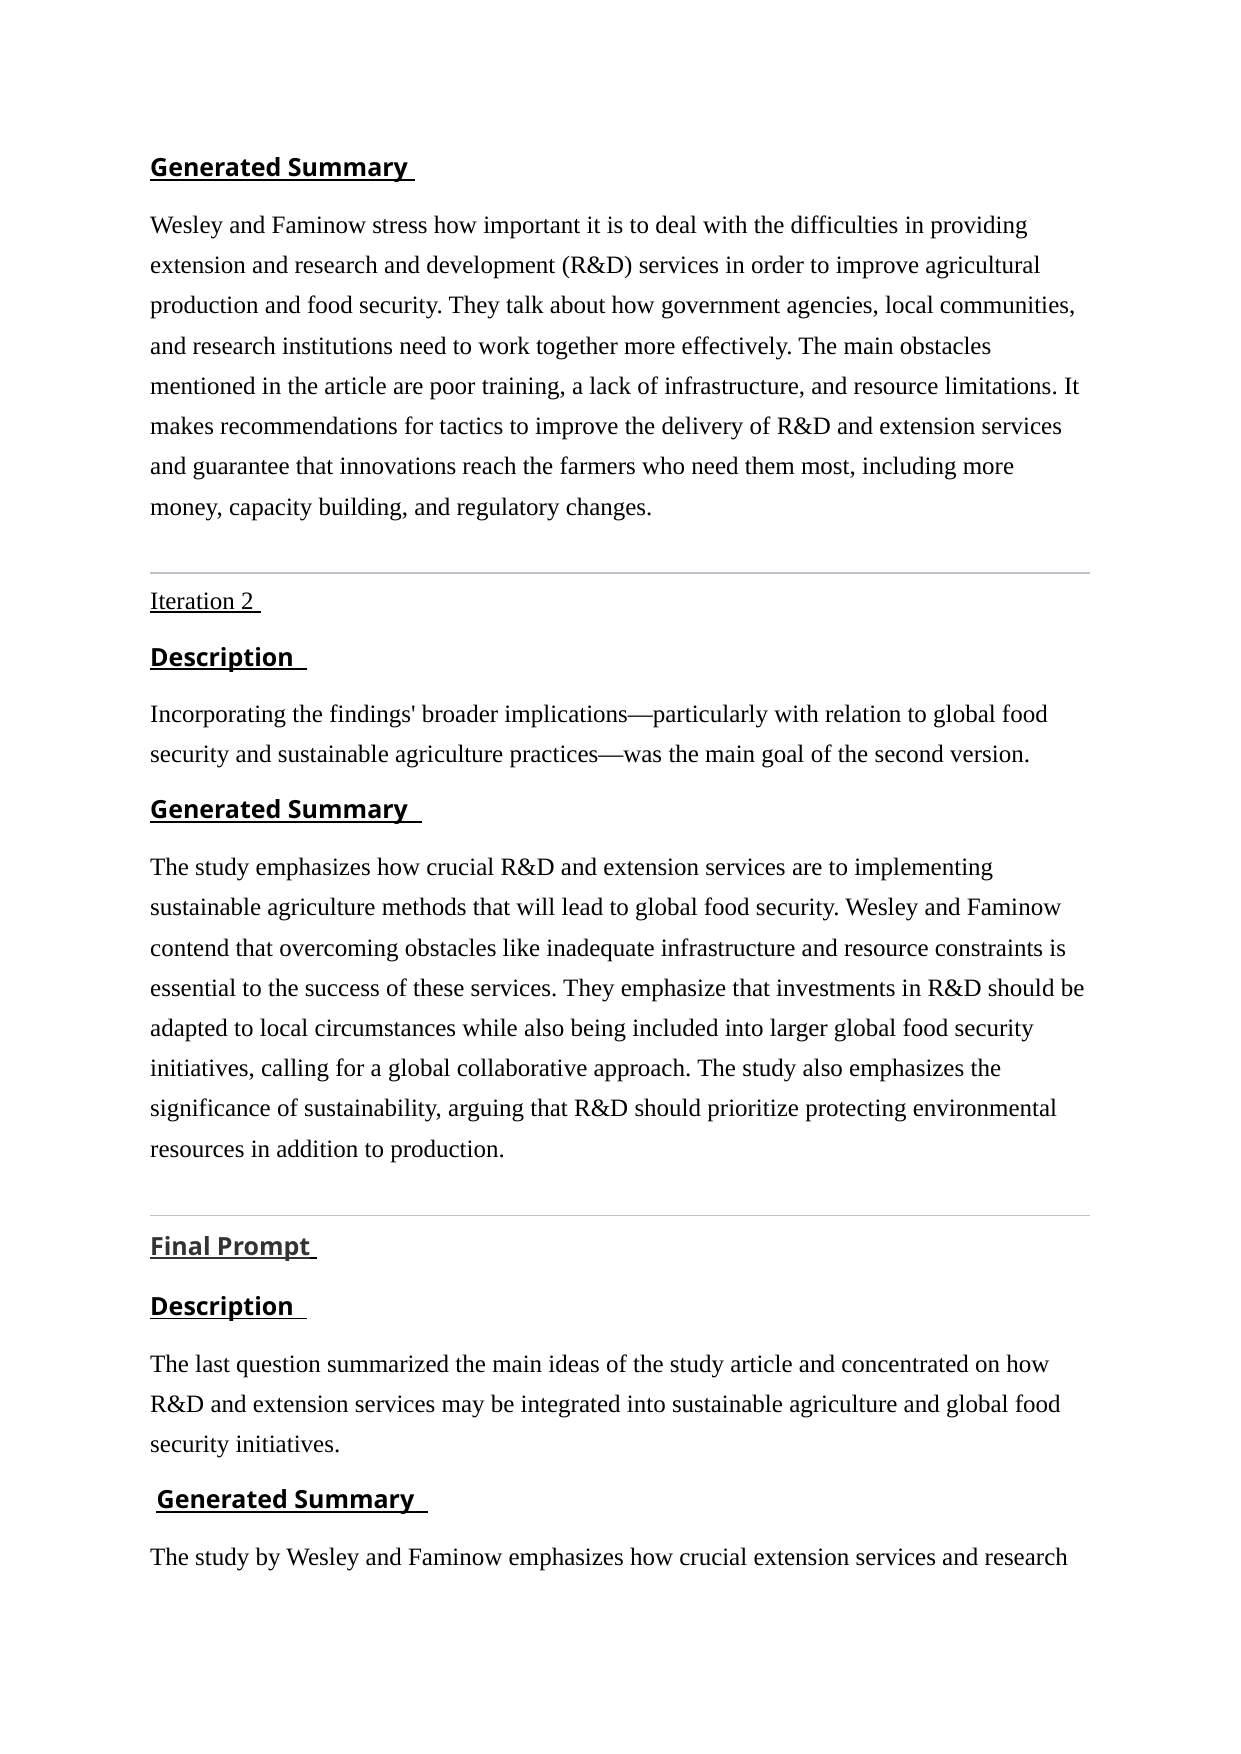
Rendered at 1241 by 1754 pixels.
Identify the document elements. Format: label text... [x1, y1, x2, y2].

text Incorporating the findings' broader implications—particularly with relation to global food security and sustainable agriculture practices—was the main goal of the second version. [150, 753, 1090, 822]
text Generated Summary [150, 846, 1090, 880]
text Iteration 2 [150, 641, 1090, 669]
text The last question summarized the main ideas of the study article and concentrated on how R&D and extension services may be integrated into sustainable agriculture and global food security initiatives. [150, 1409, 1090, 1518]
text The study emphasizes how crucial R&D and extension services are to implementing sustainable agriculture methods that will lead to global food security. Wesley and Faminow contend that overcoming obstacles like inadequate infrastructure and resource constraints is essential to the success of these services. They emphasize that investments in R&D should be adapted to local circumstances while also being included into larger global food security initiatives, calling for a global collaborative approach. The study also emphasizes the significance of sustainability, arguing that R&D should prioritize protecting environmental resources in addition to production. [150, 906, 1090, 1217]
text Generated Summary [150, 198, 1090, 232]
text Wesley and Faminow stress how important it is to deal with the difficulties in providing extension and research and development (R&D) services in order to improve agricultural production and food security. They talk about how government agencies, local communities, and research institutions need to work together more effectively. The main obstacles mentioned in the article are poor training, a lack of infrastructure, and resource limitations. It makes recommendations for tactics to improve the delivery of R&D and extension services and guarantee that innovations reach the farmers who need them most, including more money, capacity building, and regulatory changes. [150, 258, 1090, 568]
text Description [150, 693, 1090, 727]
text Generated Summary [150, 1542, 1090, 1576]
text Description [150, 1349, 1090, 1383]
text Final Prompt [150, 1289, 1090, 1323]
